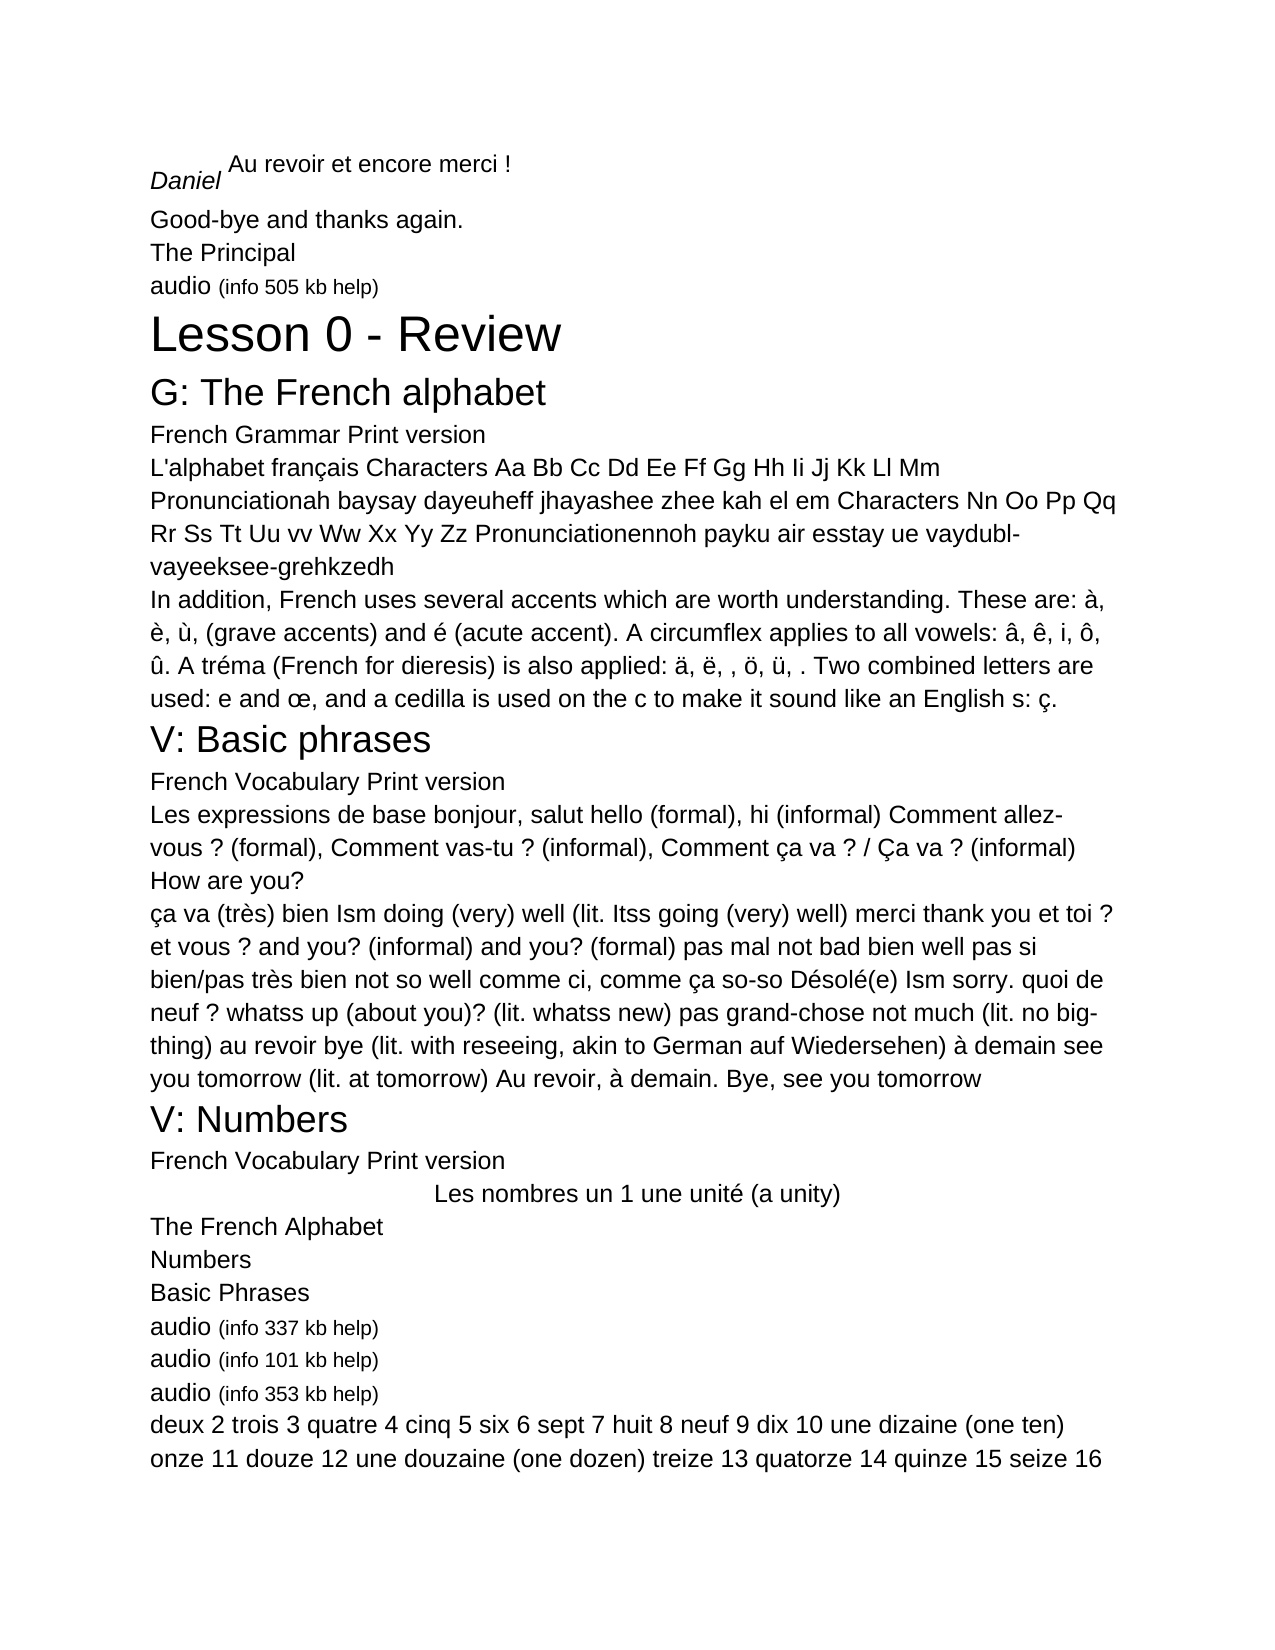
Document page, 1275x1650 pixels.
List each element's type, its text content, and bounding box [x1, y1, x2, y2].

text audio (info 337 kb help) [150, 1311, 1125, 1340]
text Daniel Au revoir et encore merci ! [150, 150, 1125, 198]
text ça va (très) bien Ism doing (very) well (lit. Itss going (very) well) merci thank you et toi ? et vous ? and you? (informal) and you? (formal) pas mal not bad bien well pas si bien/pas très bien not so well comme ci, comme ça so-so Désolé(e) Ism sorry. quoi de neuf ? whatss up (about you)? (lit. whatss new) pas grand-chose not much (lit. no big-thing) au revoir bye (lit. with reseeing, akin to German auf Wiedersehen) à demain see you tomorrow (lit. at tomorrow) Au revoir, à demain. Bye, see you tomorrow [150, 899, 1125, 1092]
text G: The French alphabet [150, 370, 1125, 413]
text The French Alphabet [150, 1212, 1125, 1241]
text French Vocabulary Print version [150, 1146, 1125, 1175]
text audio (info 101 kb help) [150, 1344, 1125, 1373]
text French Grammar Print version [150, 420, 1125, 448]
text audio (info 353 kb help) [150, 1377, 1125, 1406]
text Good-bye and thanks again. [150, 205, 1125, 234]
text Les expressions de base bonjour, salut hello (formal), hi (informal) Comment allez-vous ? (formal), Comment vas-tu ? (informal), Comment ça va ? / Ça va ? (informal) [150, 799, 1125, 861]
text How are you? [150, 866, 1125, 894]
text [150, 1411, 1125, 1472]
text V: Numbers [150, 1097, 1125, 1140]
text L'alphabet français Characters Aa Bb Cc Dd Ee Ff Gg Hh Ii Jj Kk Ll Mm Pronunciationah baysay dayeuheff jhayashee zhee kah el em Characters Nn Oo Pp Qq Rr Ss Tt Uu vv Ww Xx Yy Zz Pronunciationennoh payku air esstay ue vaydubl-vayeeksee-grehkzedh [150, 453, 1125, 581]
text French Vocabulary Print version [150, 767, 1125, 795]
text Basic Phrases [150, 1278, 1125, 1307]
text The Principal [150, 238, 1125, 267]
text In addition, French uses several accents which are worth understanding. These are: à, è, ù, (grave accents) and é (acute accent). A circumflex applies to all vowels: â, ê, i, ô, û. A tréma (French for dieresis) is also applied: ä, ë, , ö, ü, . Two combined letters are used: e and œ, and a cedilla is used on the c to make it sound like an English s: ç. [150, 585, 1125, 713]
text audio (info 505 kb help) [150, 271, 1125, 300]
text Numbers [150, 1245, 1125, 1274]
text Lesson 0 - Review [150, 304, 1125, 362]
text V: Basic phrases [150, 717, 1125, 760]
text Les nombres un 1 une unité (a unity) [150, 1179, 1125, 1208]
